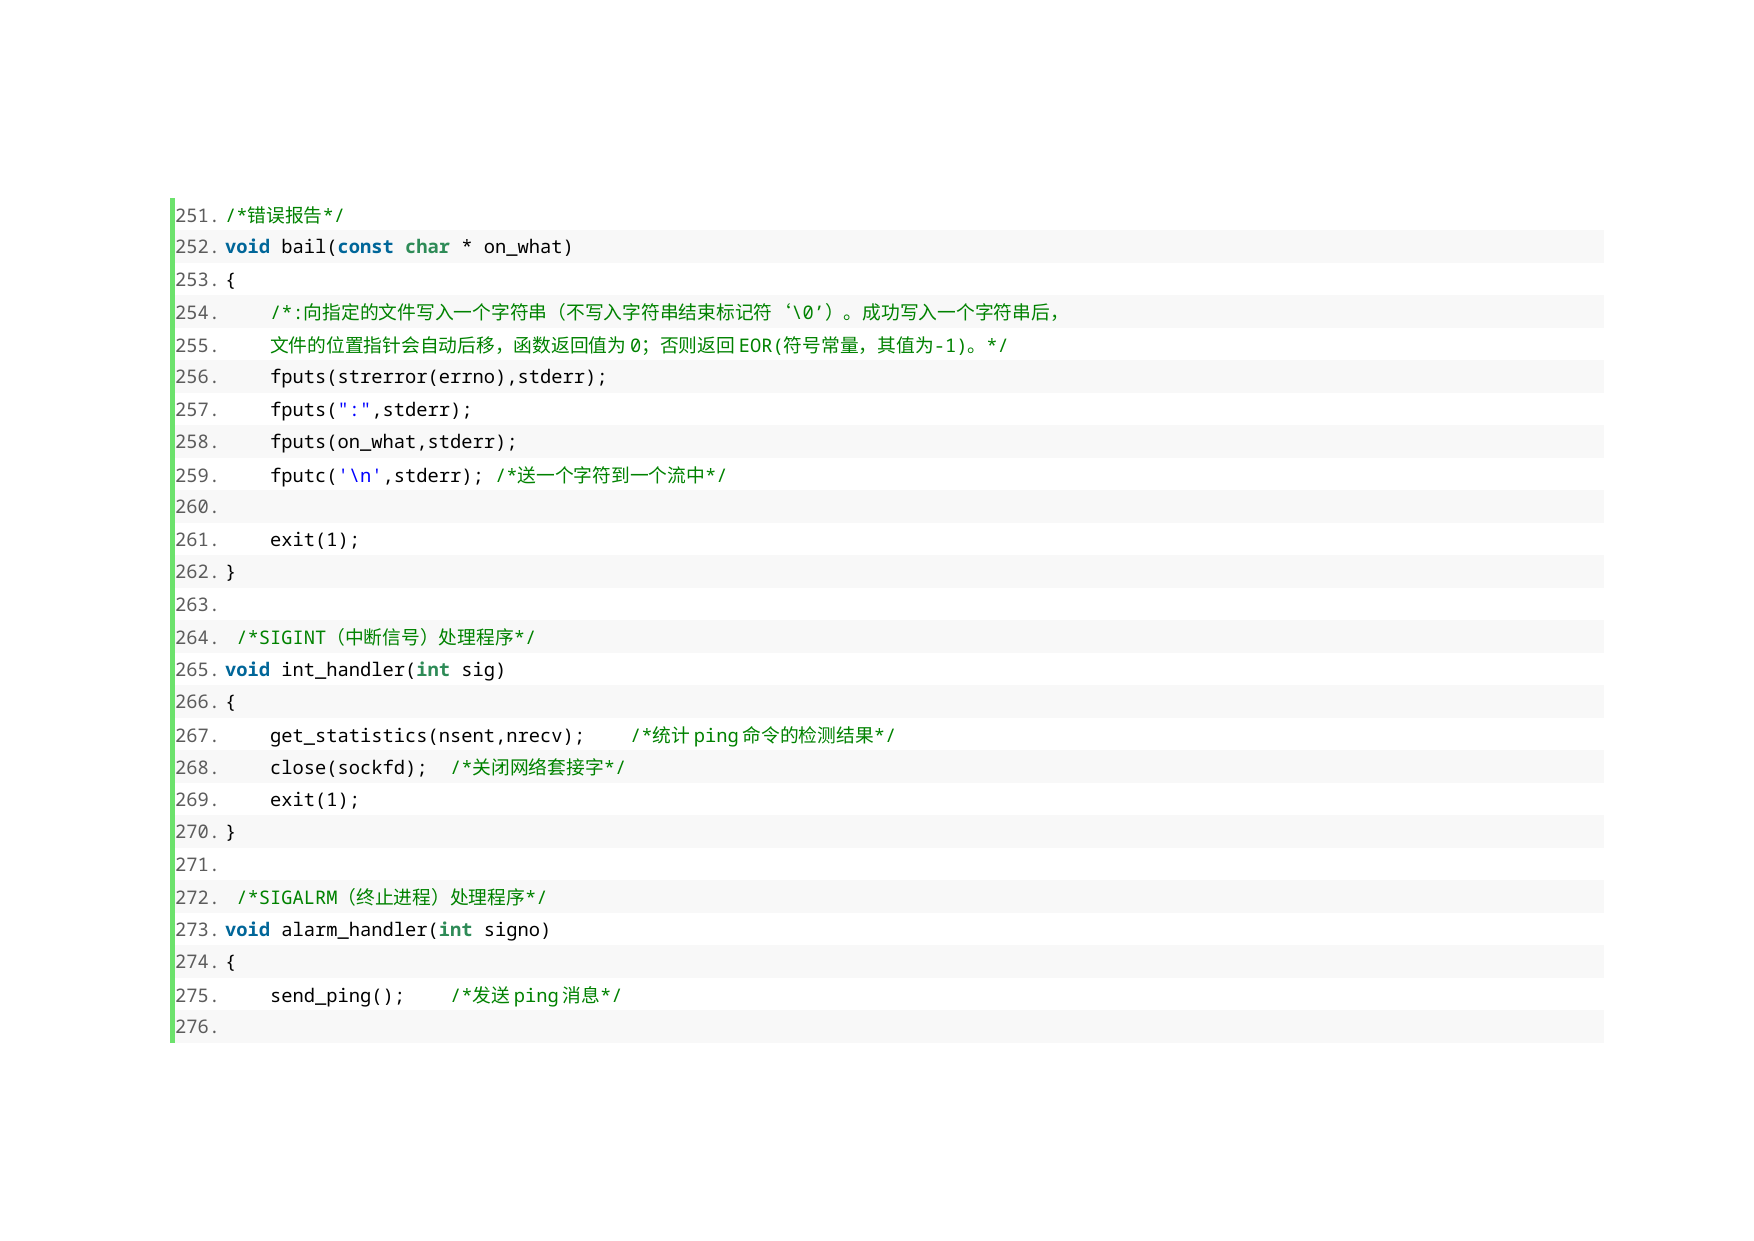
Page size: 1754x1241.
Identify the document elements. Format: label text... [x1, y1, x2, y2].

list fputs(on_what,stderr); [175, 425, 1604, 458]
list exit(1); [175, 783, 1604, 815]
list get_statistics(nsent,nrecv); /*统计ping命令的检测结果*/ [175, 718, 1604, 750]
list fputc('\n',stderr); /*送一个字符到一个流中*/ [175, 458, 1604, 490]
list fputs(strerror(errno),stderr); [175, 360, 1604, 393]
list /*SIGINT（中断信号）处理程序*/ [175, 620, 1604, 653]
list } [175, 815, 1604, 848]
list { [175, 263, 1604, 295]
list /*错误报告*/ [175, 198, 1604, 230]
list fputs(":",stderr); [175, 393, 1604, 425]
list exit(1); [175, 523, 1604, 555]
list void alarm_handler(int signo) [175, 913, 1604, 945]
list send_ping(); /*发送ping消息*/ [175, 978, 1604, 1010]
list { [175, 945, 1604, 978]
list close(sockfd); /*关闭网络套接字*/ [175, 750, 1604, 783]
list } [175, 555, 1604, 588]
list /*:向指定的文件写入一个字符串（不写入字符串结束标记符‘\0’）。成功写入一个字符串后， [175, 295, 1604, 328]
list { [175, 685, 1604, 718]
list void bail(const char * on_what) [175, 230, 1604, 263]
list void int_handler(int sig) [175, 653, 1604, 685]
list 文件的位置指针会自动后移，函数返回值为0；否则返回EOR(符号常量，其值为-1)。*/ [175, 328, 1604, 360]
list /*SIGALRM（终止进程）处理程序*/ [175, 880, 1604, 913]
